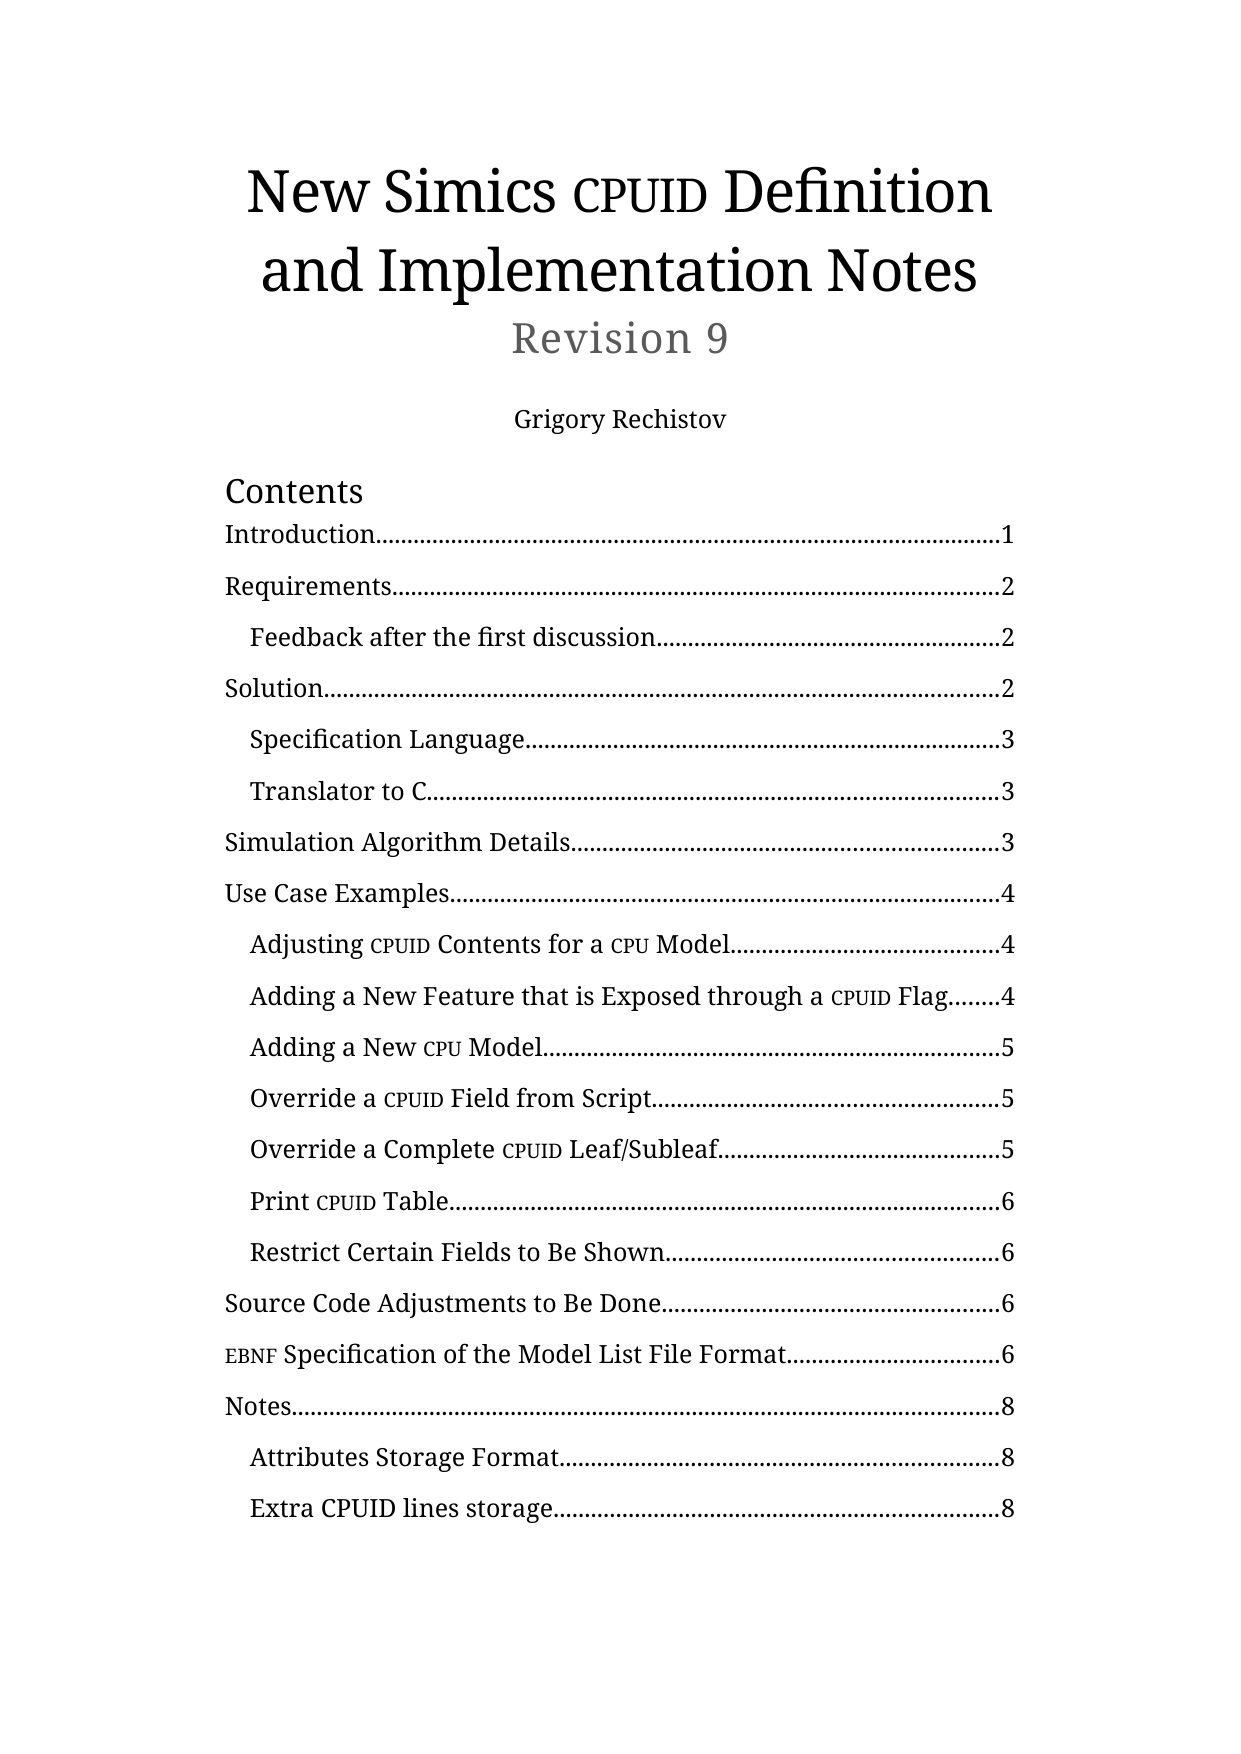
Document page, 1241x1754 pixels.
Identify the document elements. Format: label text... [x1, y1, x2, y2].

text Grigory Rechistov [224, 402, 1016, 436]
title New Simics cpuid Definition and Implementation Notes [224, 150, 1016, 309]
subtitle Revision 9 [224, 309, 1016, 366]
